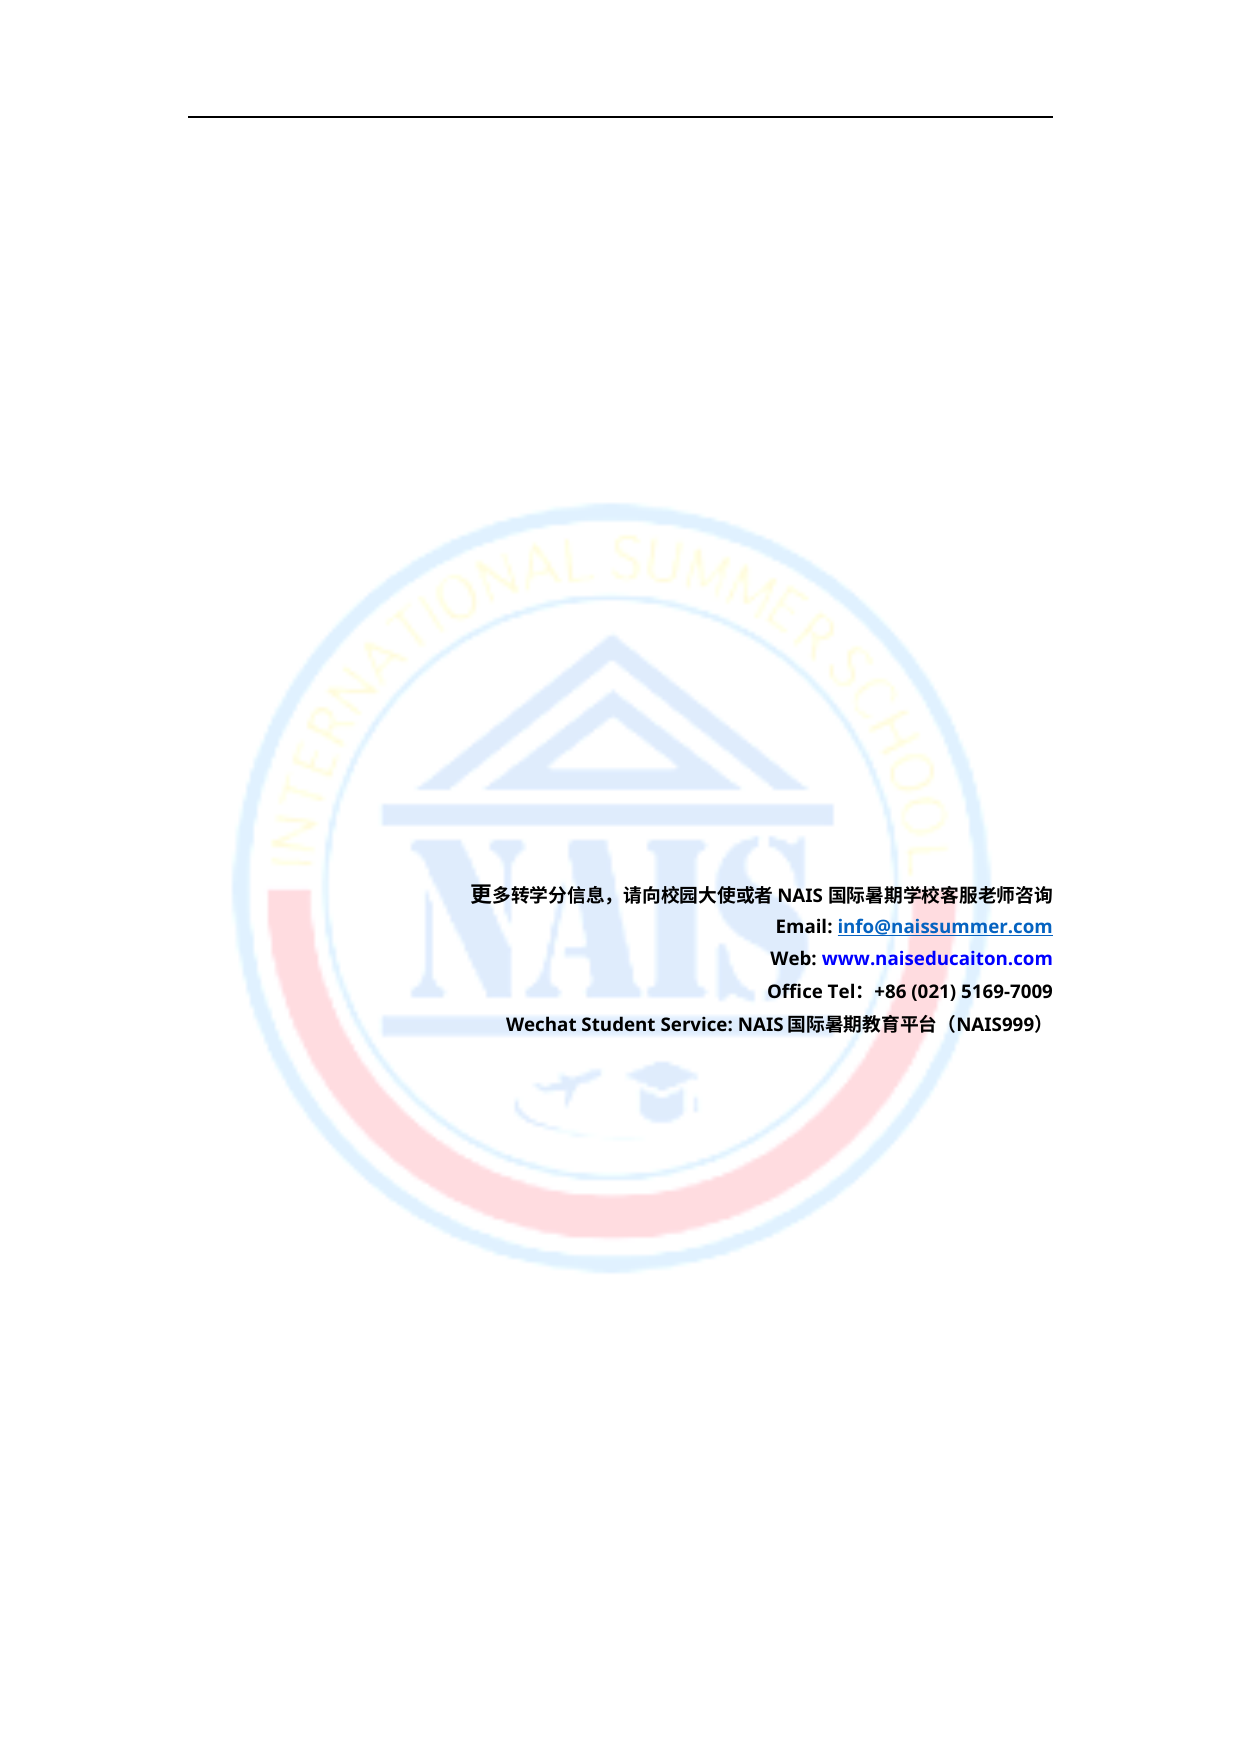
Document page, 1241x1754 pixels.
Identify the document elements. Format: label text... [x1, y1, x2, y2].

text Web: www.naiseducaiton.com [187, 942, 1053, 974]
text 更多转学分信息，请向校园大使或者NAIS 国际暑期学校客服老师咨询 [187, 877, 1053, 909]
text Email: info@naissummer.com [187, 909, 1053, 942]
text Office Tel：+86 (021) 5169-7009 [187, 974, 1053, 1007]
text Wechat Student Service: NAIS国际暑期教育平台（NAIS999） [187, 1007, 1053, 1039]
